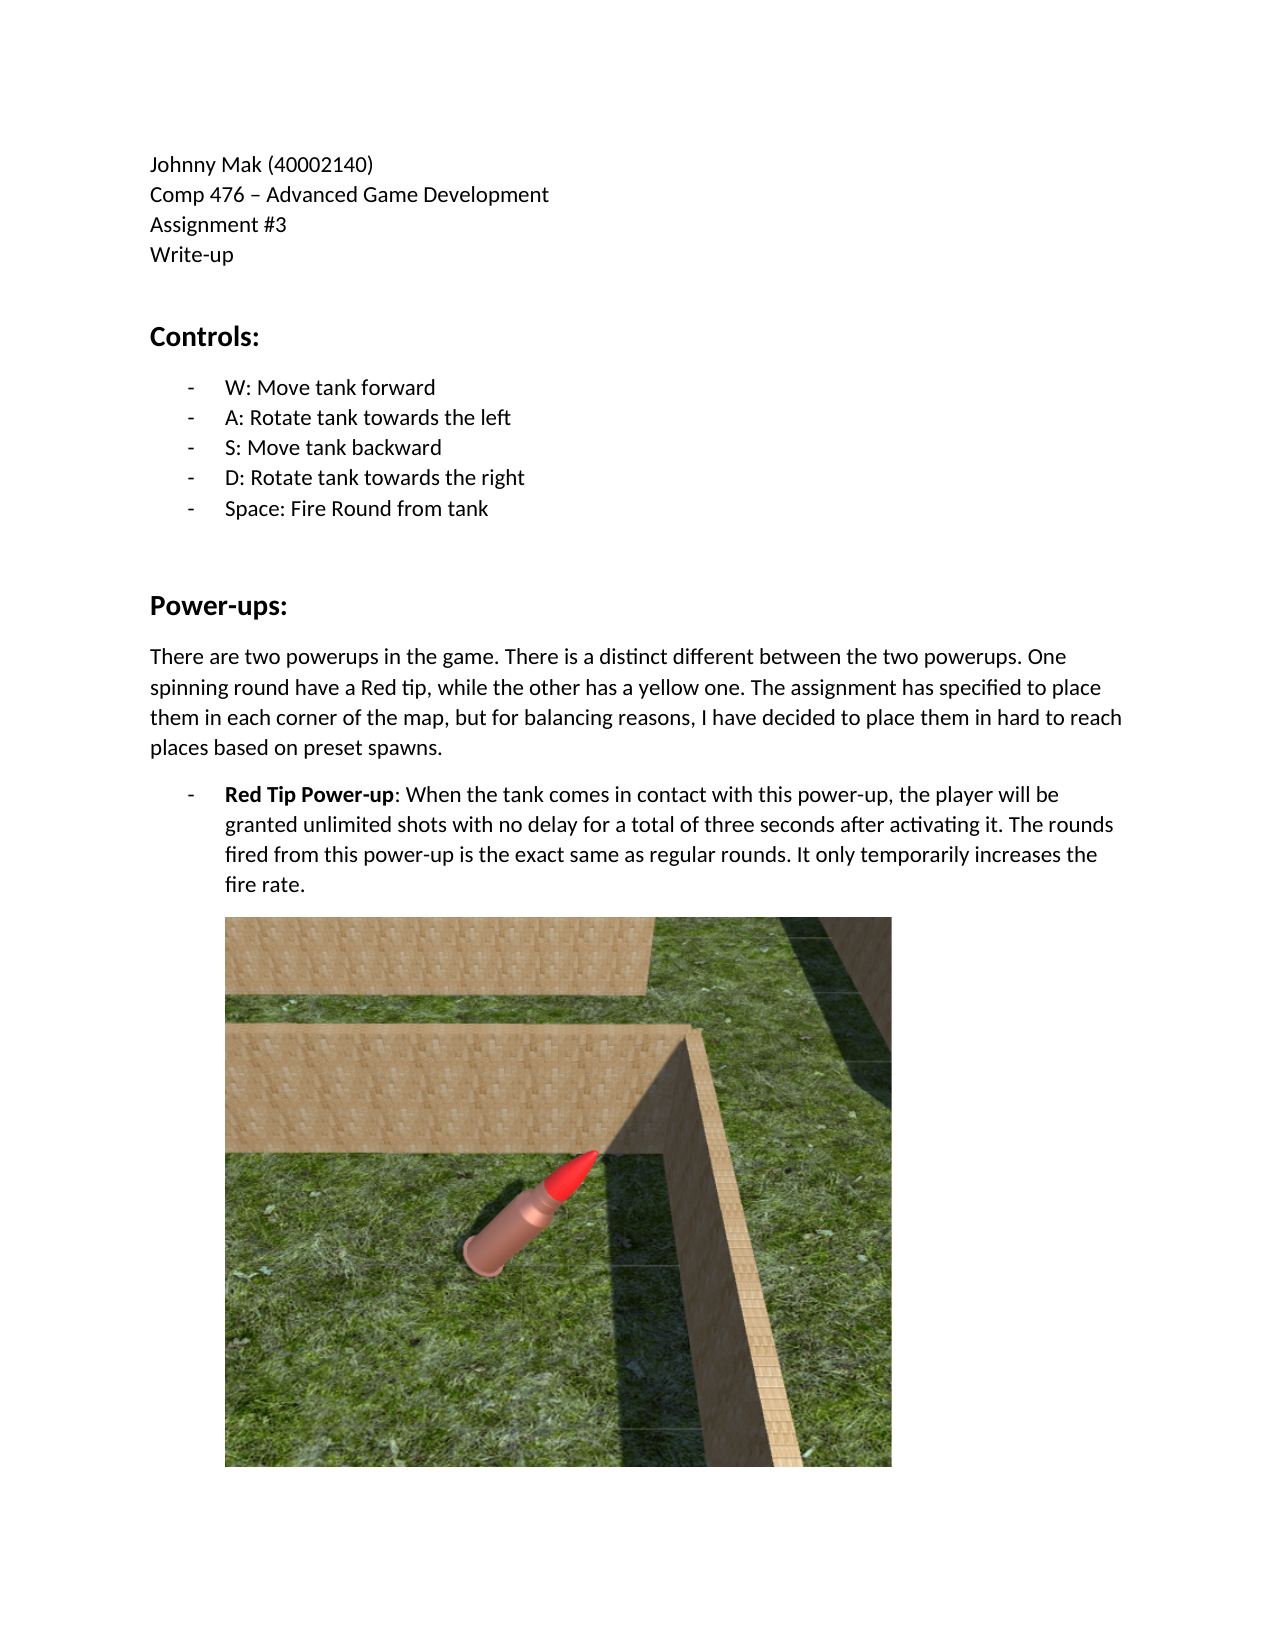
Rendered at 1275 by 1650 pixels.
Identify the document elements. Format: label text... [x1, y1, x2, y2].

text Johnny Mak (40002140) [150, 150, 1125, 178]
text Power-ups: [150, 587, 1125, 623]
list W: Move tank forward [187, 373, 1125, 401]
list Space: Fire Round from tank [187, 494, 1125, 522]
text Write-up [150, 241, 1125, 269]
list D: Rotate tank towards the right [187, 463, 1125, 491]
list A: Rotate tank towards the left [187, 403, 1125, 431]
text Comp 476 – Advanced Game Development [150, 180, 1125, 208]
picture [225, 917, 892, 1467]
list S: Move tank backward [187, 433, 1125, 461]
text Assignment #3 [150, 210, 1125, 238]
text Controls: [150, 318, 1125, 353]
list Red Tip Power-up: When the tank comes in contact with this power-up, the player will be granted unlimited shots with no delay for a total of three seconds after activating it. The rounds fired from this power-up is the exact same as regular rounds. It only temporarily increases the fire rate. [187, 780, 1125, 899]
text There are two powerups in the game. There is a distinct different between the two powerups. One spinning round have a Red tip, while the other has a yellow one. The assignment has specified to place them in each corner of the map, but for balancing reasons, I have decided to place them in hard to reach places based on preset spawns. [150, 642, 1125, 761]
